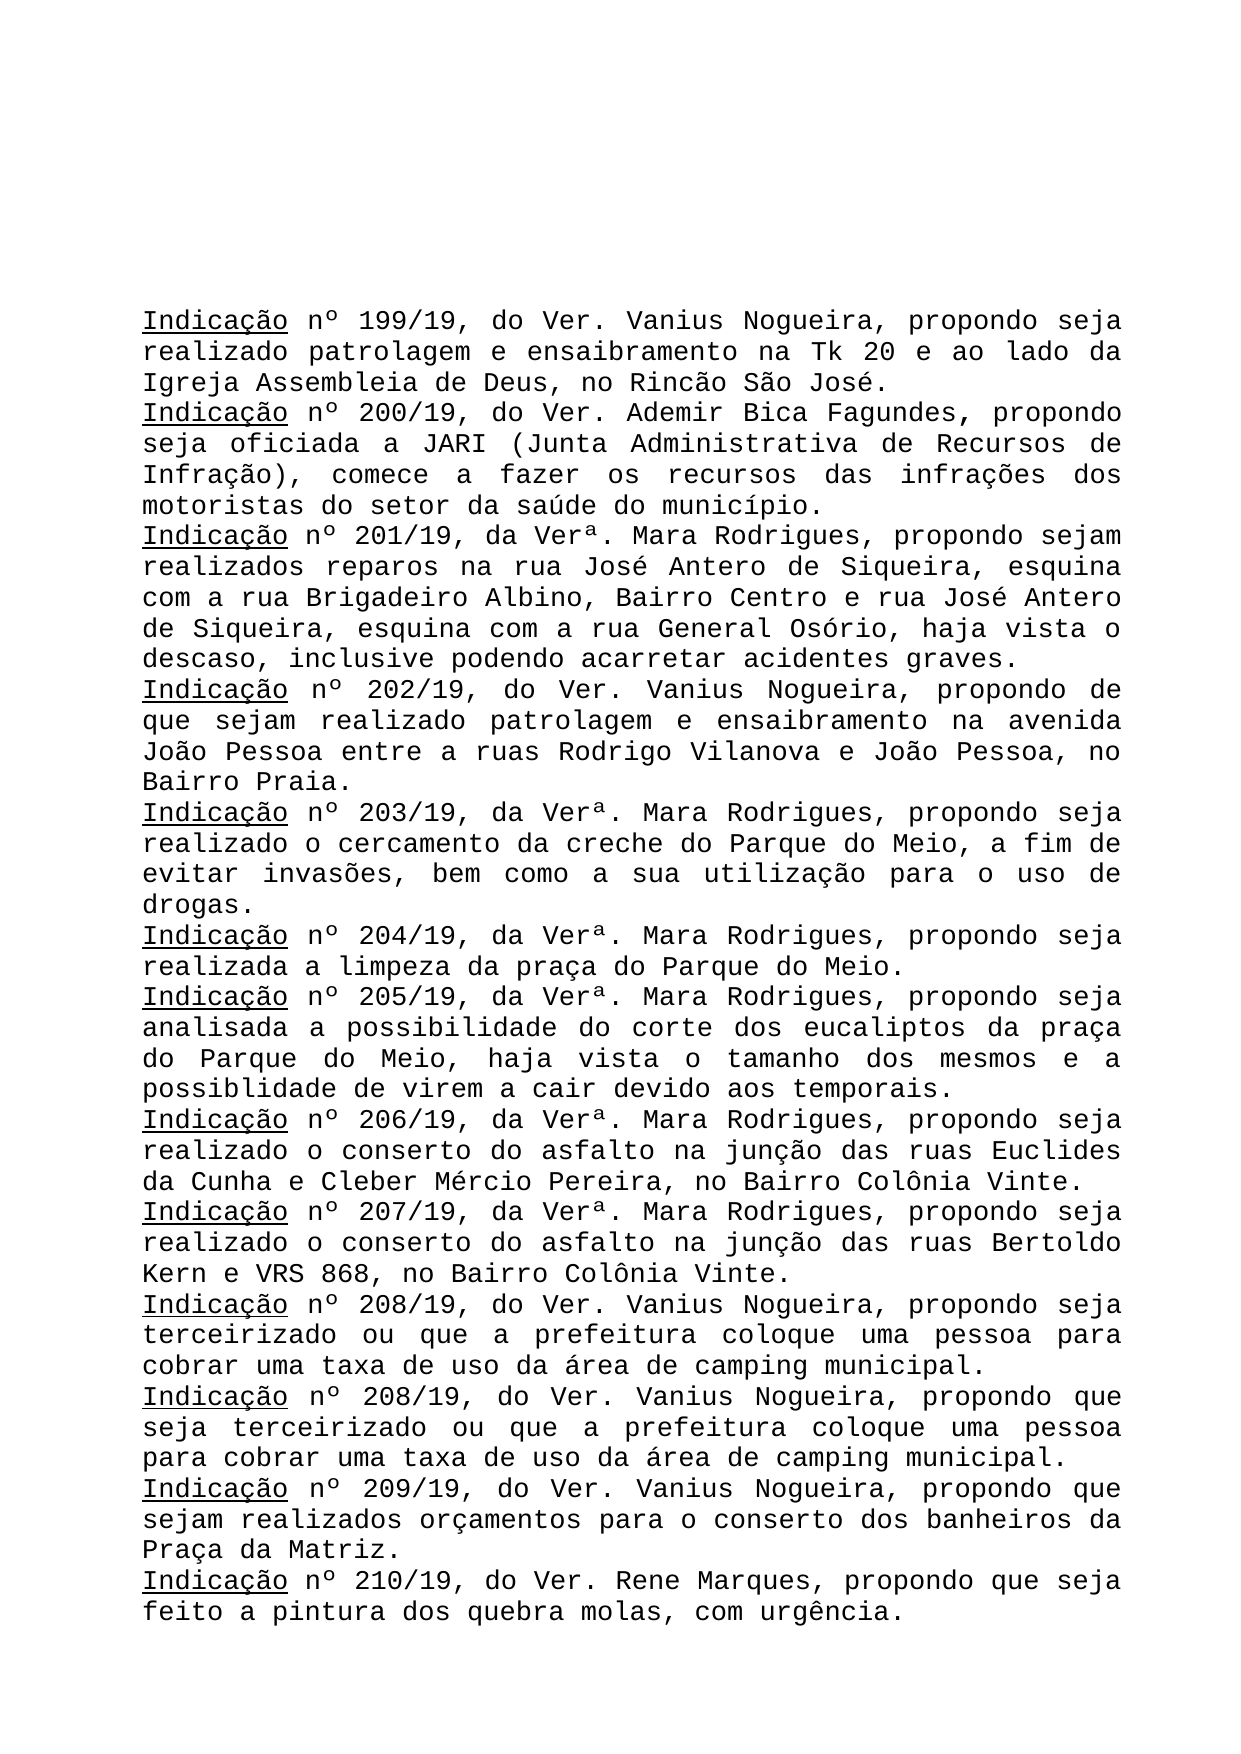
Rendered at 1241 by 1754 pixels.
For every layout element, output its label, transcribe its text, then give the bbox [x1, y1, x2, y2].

title Indicação nº 210/19, do Ver. Rene Marques, propondo que seja feito a pintura dos quebra molas, com urgência. [142, 1567, 1122, 1628]
title Indicação nº 202/19, do Ver. Vanius Nogueira, propondo de que sejam realizado patrolagem e ensaibramento na avenida João Pessoa entre a ruas Rodrigo Vilanova e João Pessoa, no Bairro Praia. [142, 676, 1122, 799]
text Indicação nº 208/19, do Ver. Vanius Nogueira, propondo que seja terceirizado ou que a prefeitura coloque uma pessoa para cobrar uma taxa de uso da área de camping municipal. [142, 1383, 1122, 1475]
text Indicação nº 199/19, do Ver. Vanius Nogueira, propondo seja realizado patrolagem e ensaibramento na Tk 20 e ao lado da Igreja Assembleia de Deus, no Rincão São José. [142, 307, 1122, 399]
text Indicação nº 208/19, do Ver. Vanius Nogueira, propondo seja terceirizado ou que a prefeitura coloque uma pessoa para cobrar uma taxa de uso da área de camping municipal. [142, 1290, 1122, 1383]
text Indicação nº 203/19, da Verª. Mara Rodrigues, propondo seja realizado o cercamento da creche do Parque do Meio, a fim de evitar invasões, bem como a sua utilização para o uso de drogas. [142, 799, 1122, 922]
text Indicação nº 206/19, da Verª. Mara Rodrigues, propondo seja realizado o conserto do asfalto na junção das ruas Euclides da Cunha e Cleber Mércio Pereira, no Bairro Colônia Vinte. [142, 1106, 1122, 1198]
title Indicação nº 209/19, do Ver. Vanius Nogueira, propondo que sejam realizados orçamentos para o conserto dos banheiros da Praça da Matriz. [142, 1475, 1122, 1567]
text Indicação nº 207/19, da Verª. Mara Rodrigues, propondo seja realizado o conserto do asfalto na junção das ruas Bertoldo Kern e VRS 868, no Bairro Colônia Vinte. [142, 1198, 1122, 1290]
title Indicação nº 200/19, do Ver. Ademir Bica Fagundes, propondo seja oficiada a JARI (Junta Administrativa de Recursos de Infração), comece a fazer os recursos das infrações dos motoristas do setor da saúde do município. [142, 399, 1122, 522]
text Indicação nº 204/19, da Verª. Mara Rodrigues, propondo seja realizada a limpeza da praça do Parque do Meio. [142, 922, 1122, 983]
title Indicação nº 201/19, da Verª. Mara Rodrigues, propondo sejam realizados reparos na rua José Antero de Siqueira, esquina com a rua Brigadeiro Albino, Bairro Centro e rua José Antero de Siqueira, esquina com a rua General Osório, haja vista o descaso, inclusive podendo acarretar acidentes graves. [142, 522, 1122, 676]
text Indicação nº 205/19, da Verª. Mara Rodrigues, propondo seja analisada a possibilidade do corte dos eucaliptos da praça do Parque do Meio, haja vista o tamanho dos mesmos e a possiblidade de virem a cair devido aos temporais. [142, 983, 1122, 1106]
